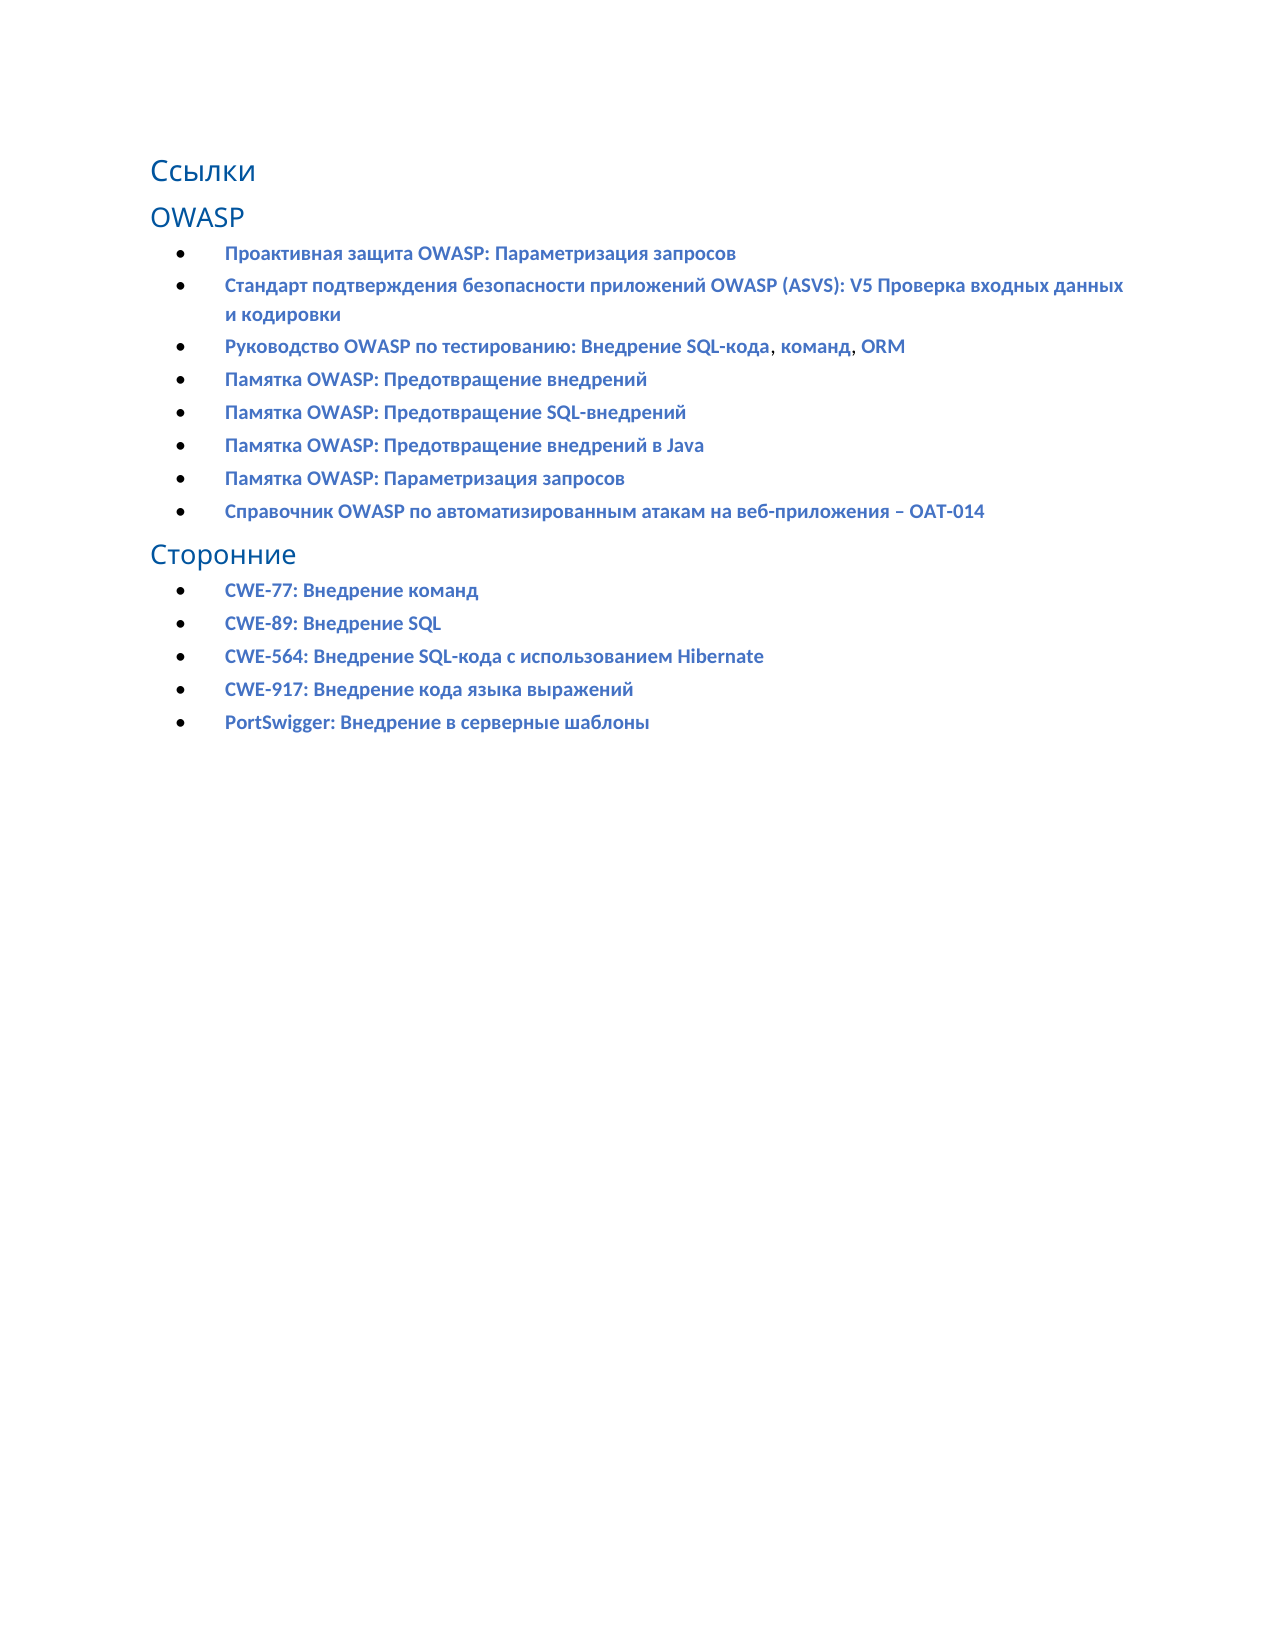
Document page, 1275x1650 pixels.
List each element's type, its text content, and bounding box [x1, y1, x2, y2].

list Руководство OWASP по тестированию: Внедрение SQL-кода, команд, ORM [175, 332, 1125, 359]
list Памятка OWASP: Предотвращение внедрений в Java [175, 432, 1125, 458]
subtitle Сторонние [150, 535, 1125, 572]
list CWE-564: Внедрение SQL-кода с использованием Hibernate [175, 642, 1125, 668]
subtitle OWASP [150, 198, 1125, 235]
list Справочник OWASP по автоматизированным атакам на веб-приложения – OAT-014 [175, 498, 1125, 524]
subtitle Ссылки [150, 150, 1125, 190]
list PortSwigger: Внедрение в серверные шаблоны [175, 708, 1125, 734]
list Стандарт подтверждения безопасности приложений OWASP (ASVS): V5 Проверка входных данных и кодировки [175, 272, 1125, 326]
list CWE-917: Внедрение кода языка выражений [175, 675, 1125, 702]
list Памятка OWASP: Параметризация запросов [175, 464, 1125, 491]
list Памятка OWASP: Предотвращение внедрений [175, 366, 1125, 392]
list CWE-77: Внедрение команд [175, 576, 1125, 602]
list CWE-89: Внедрение SQL [175, 609, 1125, 636]
list Проактивная защита OWASP: Параметризация запросов [175, 239, 1125, 265]
list Памятка OWASP: Предотвращение SQL-внедрений [175, 398, 1125, 425]
